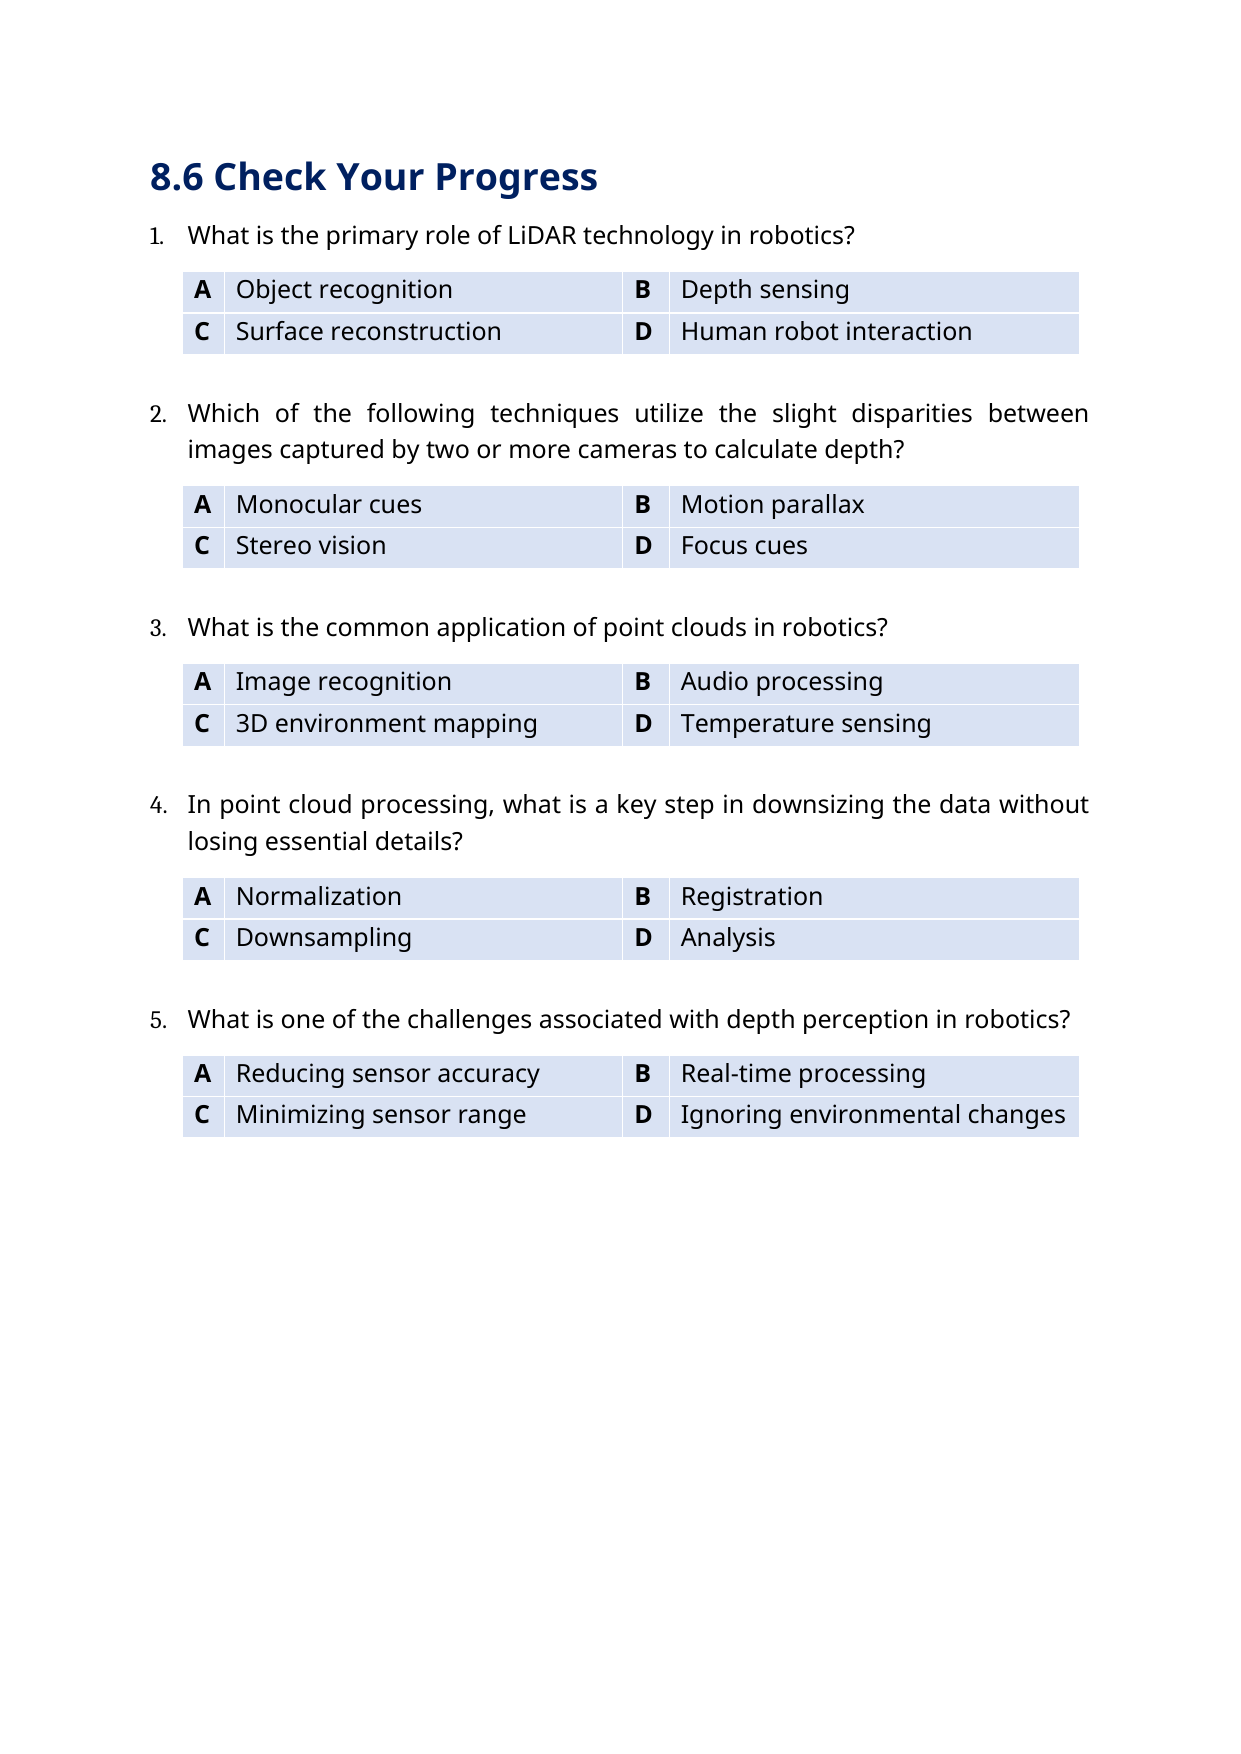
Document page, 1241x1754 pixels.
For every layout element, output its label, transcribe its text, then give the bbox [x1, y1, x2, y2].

table_cell D [623, 705, 669, 746]
table_header Real-time processing [670, 1056, 1079, 1096]
table_cell Human robot interaction [670, 314, 1079, 354]
table_header Depth sensing [670, 272, 1079, 312]
table_cell C [183, 314, 224, 354]
table_cell Stereo vision [225, 528, 622, 568]
table_cell D [623, 314, 669, 354]
table_header A [183, 486, 224, 527]
table_cell D [623, 1097, 669, 1137]
table_cell C [183, 705, 224, 746]
table_cell 3D environment mapping [225, 705, 622, 746]
table_header A [183, 664, 224, 704]
table_header B [623, 272, 669, 312]
list What is one of the challenges associated with depth perception in robotics? [150, 1001, 1090, 1035]
table_cell Minimizing sensor range [225, 1097, 622, 1137]
table_header Image recognition [225, 664, 622, 704]
table_header A [183, 1056, 224, 1096]
table_cell C [183, 1097, 224, 1137]
list Which of the following techniques utilize the slight disparities between images captured by two or more cameras to calculate depth? [150, 395, 1090, 466]
table_cell C [183, 920, 224, 960]
table_cell Focus cues [670, 528, 1079, 568]
table_header A [183, 878, 224, 918]
table_cell C [183, 528, 224, 568]
table_header B [623, 878, 669, 918]
text 8.6 Check Your Progress [150, 150, 1090, 201]
table_cell Analysis [670, 920, 1079, 960]
table_header Object recognition [225, 272, 622, 312]
table_header B [623, 486, 669, 527]
table_header Monocular cues [225, 486, 622, 527]
table_cell Surface reconstruction [225, 314, 622, 354]
list What is the primary role of LiDAR technology in robotics? [150, 218, 1090, 252]
table_header Audio processing [670, 664, 1079, 704]
table_header B [623, 664, 669, 704]
table_cell D [623, 528, 669, 568]
table_cell Temperature sensing [670, 705, 1079, 746]
table_cell Downsampling [225, 920, 622, 960]
table_cell D [623, 920, 669, 960]
table_header Reducing sensor accuracy [225, 1056, 622, 1096]
list In point cloud processing, what is a key step in downsizing the data without losing essential details? [150, 787, 1090, 858]
table_header Normalization [225, 878, 622, 918]
table_cell Ignoring environmental changes [670, 1097, 1079, 1137]
table_header A [183, 272, 224, 312]
table_header B [623, 1056, 669, 1096]
table_header Registration [670, 878, 1079, 918]
list What is the common application of point clouds in robotics? [150, 609, 1090, 643]
table_header Motion parallax [670, 486, 1079, 527]
